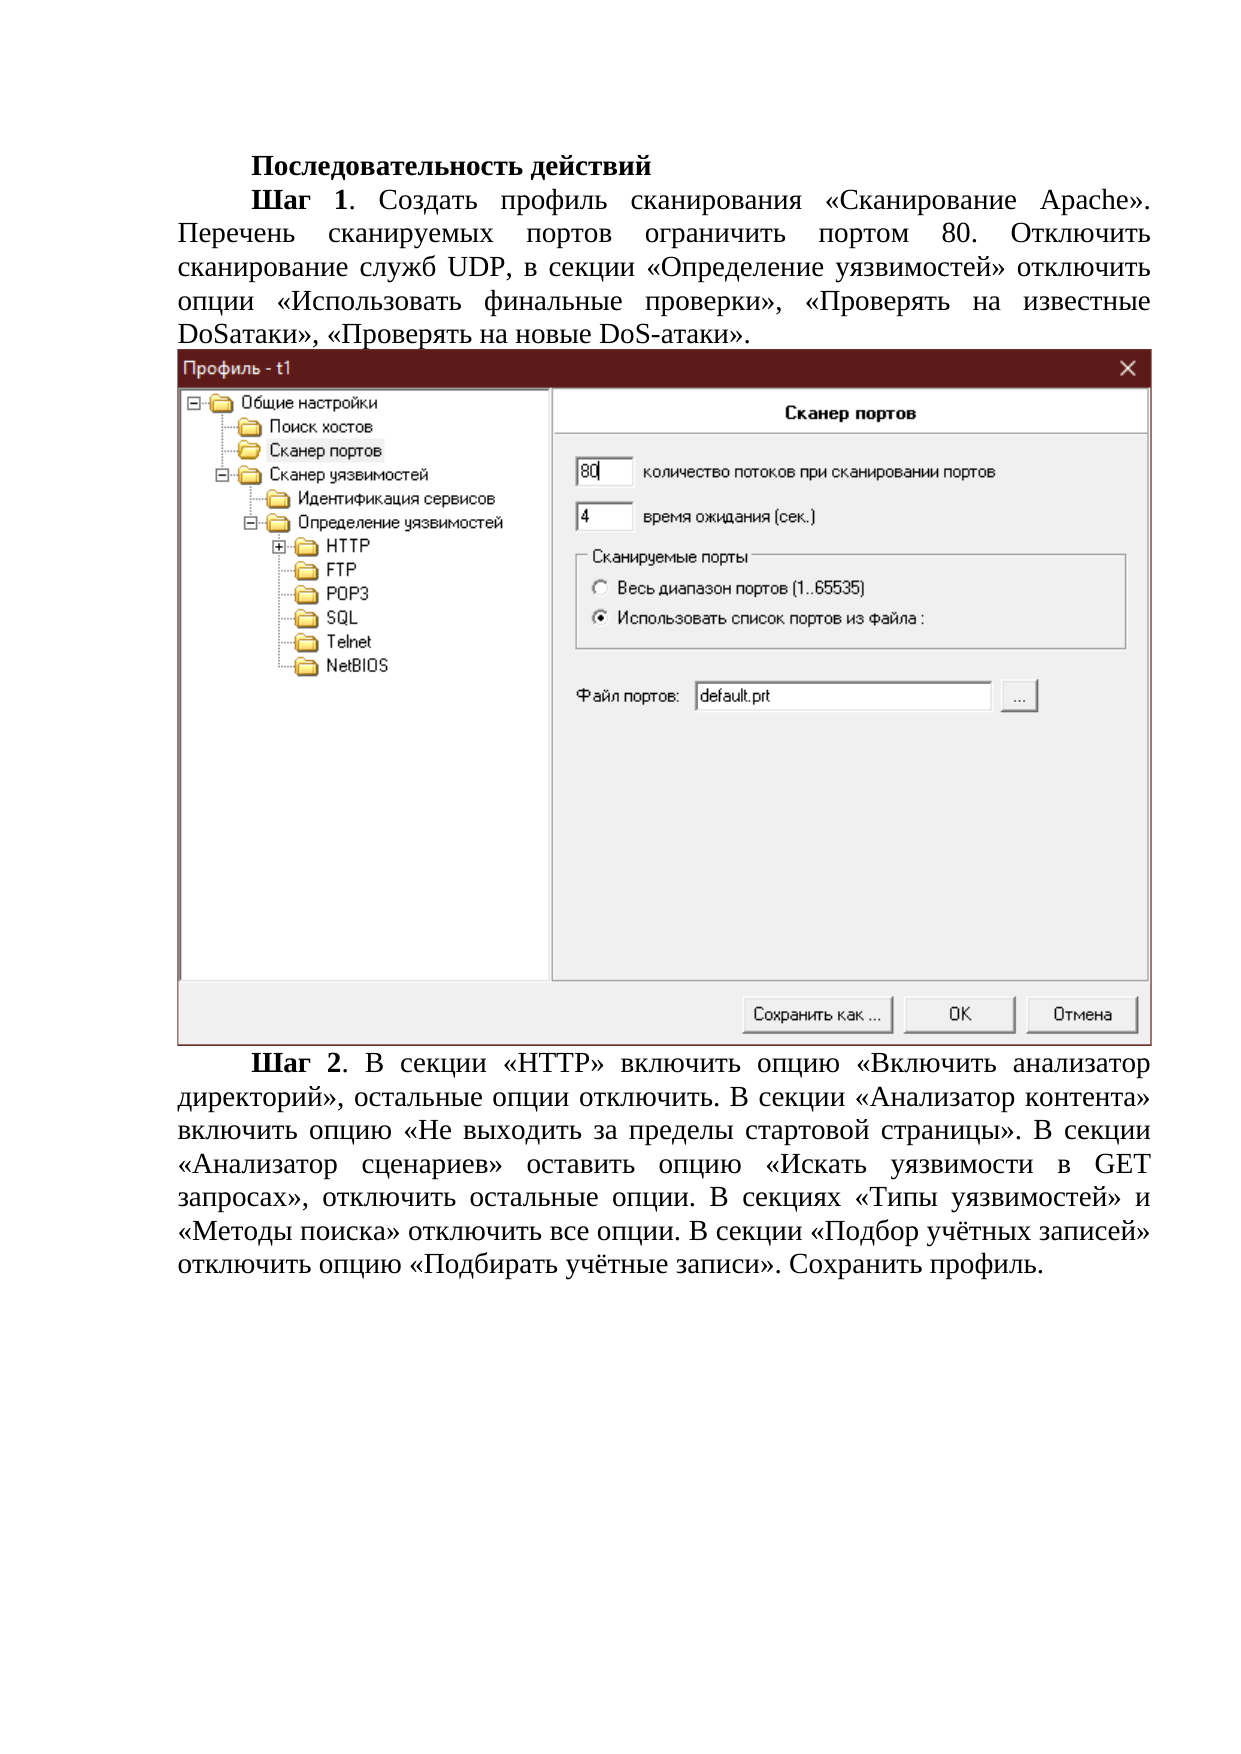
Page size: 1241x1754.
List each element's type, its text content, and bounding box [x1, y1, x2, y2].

text Шаг 1. Создать профиль сканирования «Сканирование Apache». Перечень сканируемых портов ограничить портом 80. Отключить сканирование служб UDP, в секции «Определение уязвимостей» отключить опции «Использовать финальные проверки», «Проверять на известные DoSатаки», «Проверять на новые DoS-атаки». [177, 182, 1152, 349]
picture [177, 349, 1152, 1046]
text Последовательность действий [177, 148, 1152, 182]
text Шаг 2. В секции «НТТР» включить опцию «Включить анализатор директорий», остальные опции отключить. В секции «Анализатор контента» включить опцию «Не выходить за пределы стартовой страницы». В секции «Анализатор сценариев» оставить опцию «Искать уязвимости в GET запросах», отключить остальные опции. В секциях «Типы уязвимостей» и «Методы поиска» отключить все опции. В секции «Подбор учётных записей» отключить опцию «Подбирать учётные записи». Сохранить профиль. [177, 1046, 1152, 1280]
